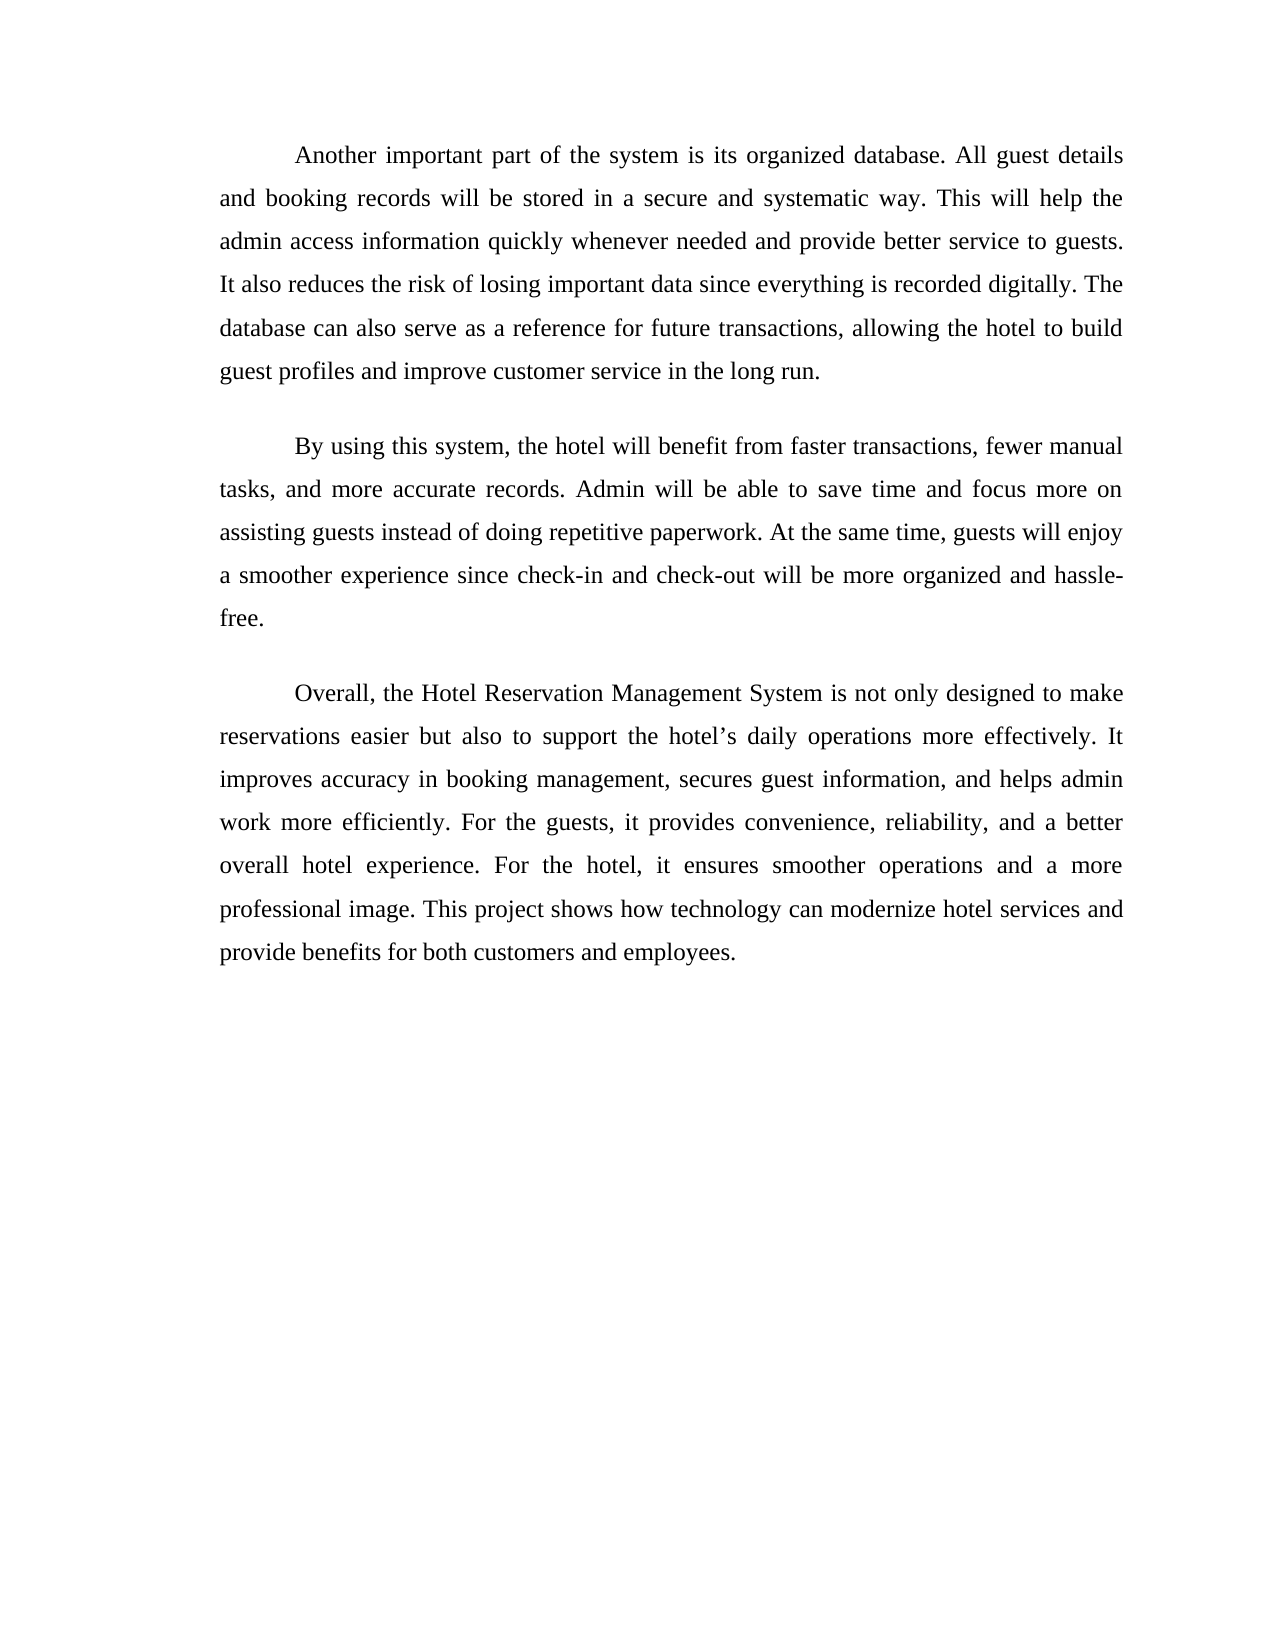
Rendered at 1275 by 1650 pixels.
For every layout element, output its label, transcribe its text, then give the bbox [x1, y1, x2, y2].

text By using this system, the hotel will benefit from faster transactions, fewer manual tasks, and more accurate records. Admin will be able to save time and focus more on assisting guests instead of doing repetitive paperwork. At the same time, guests will enjoy a smoother experience since check-in and check-out will be more organized and hassle-free. [219, 431, 1124, 632]
text Overall, the Hotel Reservation Management System is not only designed to make reservations easier but also to support the hotel’s daily operations more effectively. It improves accuracy in booking management, secures guest information, and helps admin work more efficiently. For the guests, it provides convenience, reliability, and a better overall hotel experience. For the hotel, it ensures smoother operations and a more professional image. This project shows how technology can modernize hotel services and provide benefits for both customers and employees. [219, 678, 1124, 966]
text Another important part of the system is its organized database. All guest details and booking records will be stored in a secure and systematic way. This will help the admin access information quickly whenever needed and provide better service to guests. It also reduces the risk of losing important data since everything is recorded digitally. The database can also serve as a reference for future transactions, allowing the hotel to build guest profiles and improve customer service in the long run. [219, 140, 1124, 384]
